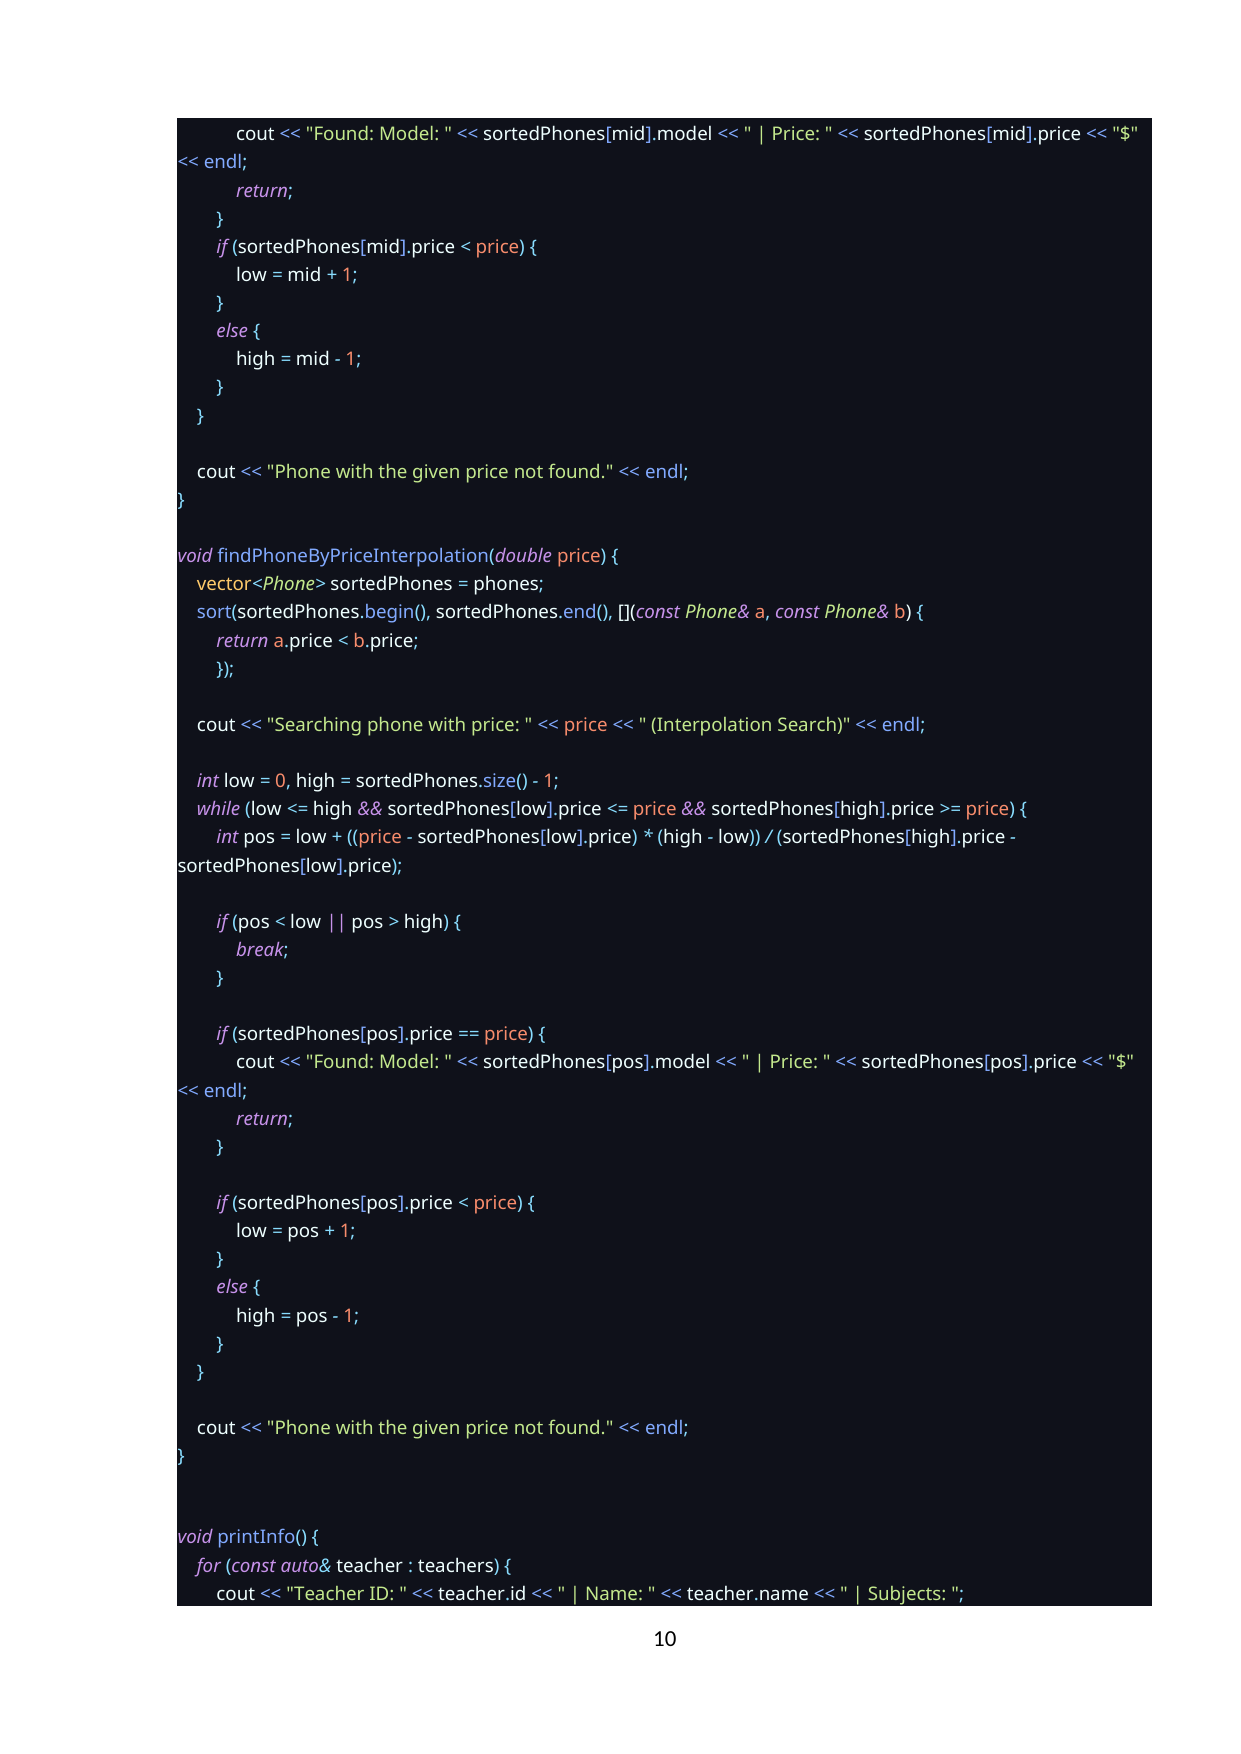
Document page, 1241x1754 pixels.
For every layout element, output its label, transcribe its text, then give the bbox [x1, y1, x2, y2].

text int low = 0, high = sortedPhones.size() - 1; [177, 765, 1152, 793]
text cout << "Phone with the given price not found." << endl; [177, 456, 1152, 484]
text low = pos + 1; [177, 1215, 1152, 1243]
text high = mid - 1; [177, 343, 1152, 371]
text cout << "Found: Model: " << sortedPhones[pos].model << " | Price: " << sortedPhones[pos].price << "$" << endl; [177, 1046, 1152, 1102]
text int pos = low + ((price - sortedPhones[low].price) * (high - low)) / (sortedPhones[high].price - sortedPhones[low].price); [177, 821, 1152, 877]
text if (sortedPhones[pos].price == price) { [177, 1018, 1152, 1046]
text } [177, 287, 1152, 315]
text }); [177, 652, 1152, 681]
text cout << "Found: Model: " << sortedPhones[mid].model << " | Price: " << sortedPhones[mid].price << "$" << endl; [177, 118, 1152, 174]
text cout << "Searching phone with price: " << price << " (Interpolation Search)" << endl; [177, 709, 1152, 737]
text if (sortedPhones[pos].price < price) { [177, 1187, 1152, 1215]
text void findPhoneByPriceInterpolation(double price) { [177, 540, 1152, 568]
text } [177, 962, 1152, 990]
text else { [177, 315, 1152, 343]
text else { [177, 1271, 1152, 1299]
text } [177, 1327, 1152, 1356]
text break; [177, 934, 1152, 962]
text if (pos < low || pos > high) { [177, 906, 1152, 934]
text cout << "Teacher ID: " << teacher.id << " | Name: " << teacher.name << " | Subjects: "; [177, 1577, 1152, 1606]
text if (sortedPhones[mid].price < price) { [177, 231, 1152, 259]
text } [177, 1440, 1152, 1468]
text while (low <= high && sortedPhones[low].price <= price && sortedPhones[high].price >= price) { [177, 793, 1152, 821]
text void printInfo() { [177, 1521, 1152, 1549]
text } [177, 371, 1152, 399]
text } [177, 1131, 1152, 1159]
text } [177, 202, 1152, 231]
text high = pos - 1; [177, 1299, 1152, 1327]
text return a.price < b.price; [177, 624, 1152, 652]
text } [177, 399, 1152, 427]
text } [177, 484, 1152, 512]
text return; [177, 1102, 1152, 1131]
text return; [177, 174, 1152, 202]
text sort(sortedPhones.begin(), sortedPhones.end(), [](const Phone& a, const Phone& b) { [177, 596, 1152, 624]
text vector<Phone> sortedPhones = phones; [177, 568, 1152, 596]
text } [177, 1356, 1152, 1384]
text } [177, 1243, 1152, 1271]
text for (const auto& teacher : teachers) { [177, 1549, 1152, 1577]
text low = mid + 1; [177, 259, 1152, 287]
text cout << "Phone with the given price not found." << endl; [177, 1412, 1152, 1440]
